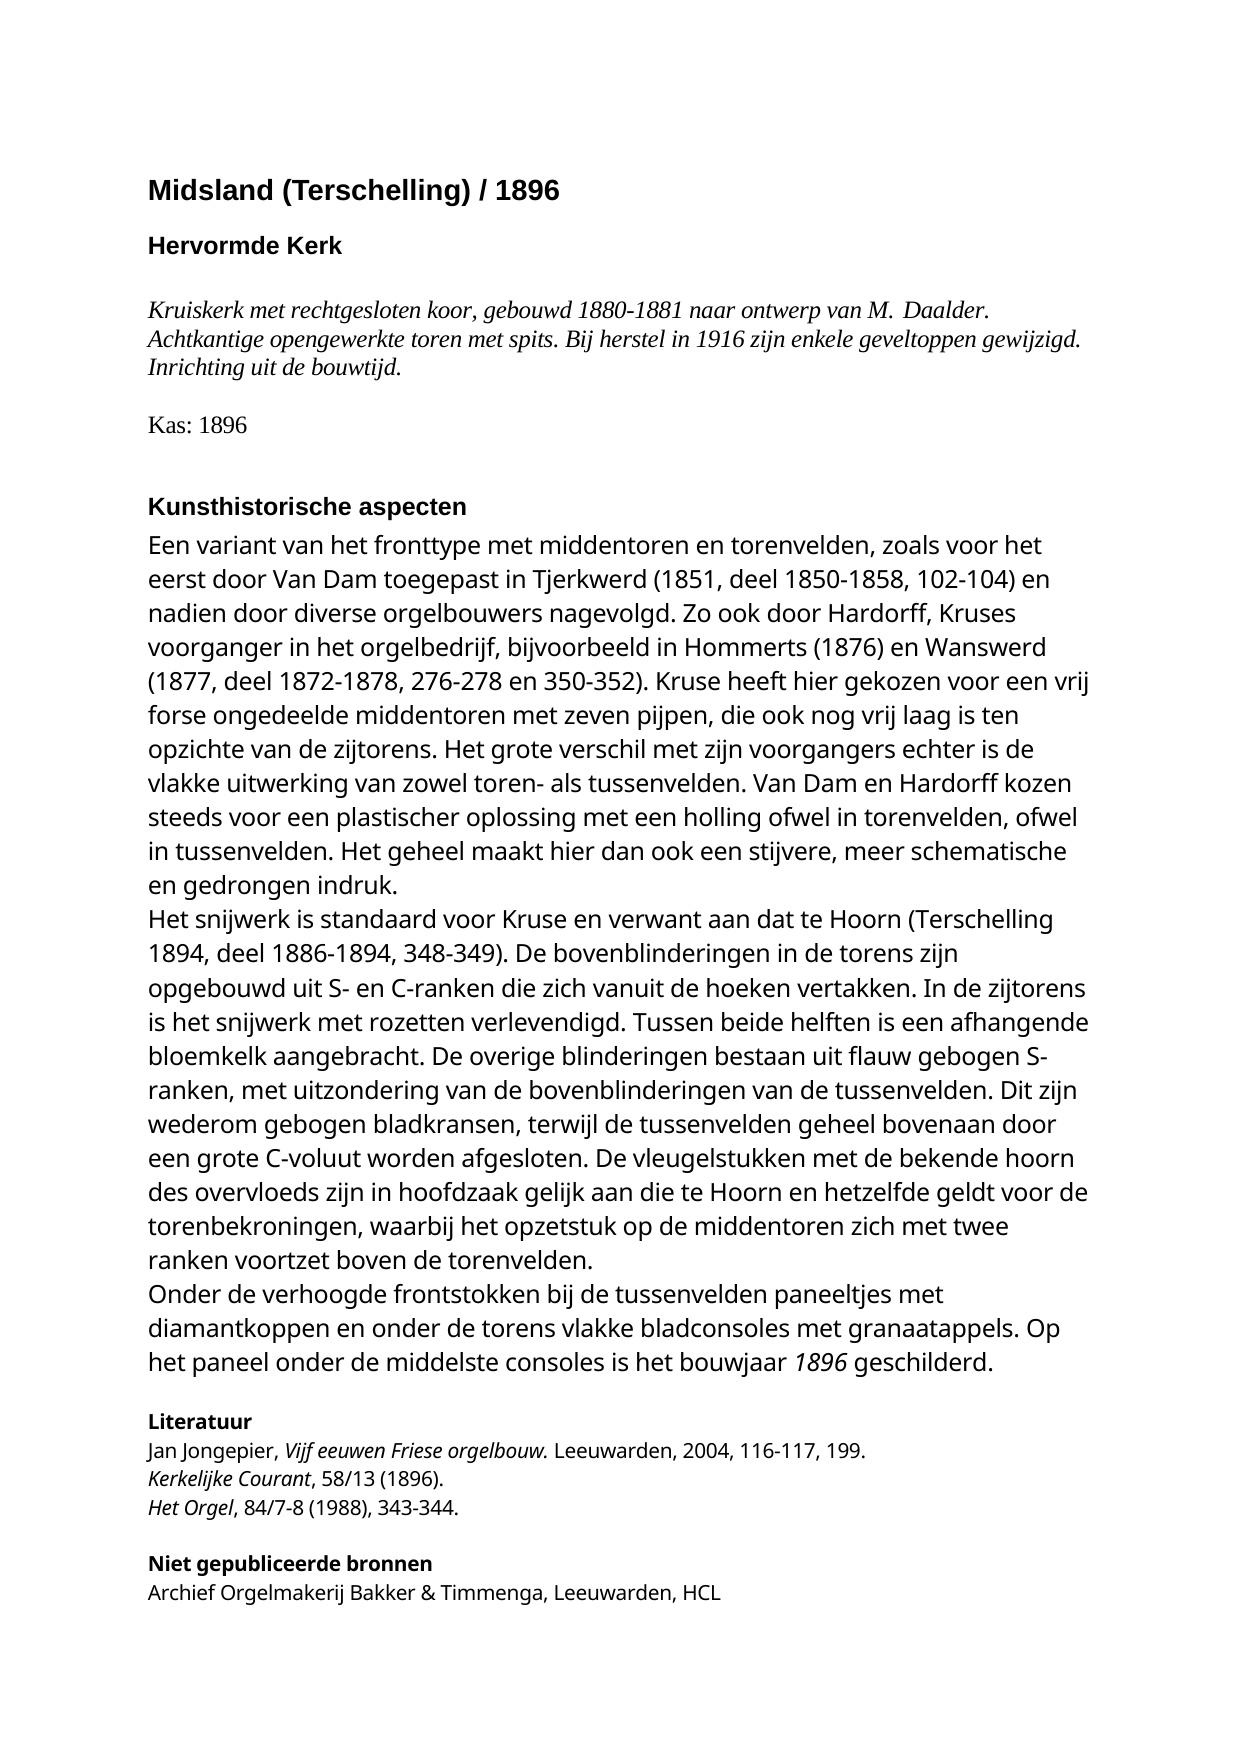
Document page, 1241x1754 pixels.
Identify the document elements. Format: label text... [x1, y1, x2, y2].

text Kruiskerk met rechtgesloten koor, gebouwd 1880-1881 naar ontwerp van M. Daalder. Achtkantige opengewerkte toren met spits. Bij herstel in 1916 zijn enkele geveltoppen gewijzigd. Inrichting uit de bouwtijd. [148, 295, 1093, 381]
text Kerkelijke Courant, 58/13 (1896). [148, 1464, 1093, 1493]
text Literatuur [148, 1407, 1093, 1436]
subtitle Midsland (Terschelling) / 1896 [148, 173, 1093, 206]
text Kas: 1896 [148, 410, 1093, 439]
text Onder de verhoogde frontstokken bij de tussenvelden paneeltjes met diamantkoppen en onder de torens vlakke bladconsoles met granaatappels. Op het paneel onder de middelste consoles is het bouwjaar 1896 geschilderd. [148, 1277, 1093, 1379]
subtitle Kunsthistorische aspecten [148, 492, 1093, 521]
text Een variant van het fronttype met middentoren en torenvelden, zoals voor het eerst door Van Dam toegepast in Tjerkwerd (1851, deel 1850-1858, 102-104) en nadien door diverse orgelbouwers nagevolgd. Zo ook door Hardorff, Kruses voorganger in het orgelbedrijf, bijvoorbeeld in Hommerts (1876) en Wanswerd (1877, deel 1872-1878, 276-278 en 350-352). Kruse heeft hier gekozen voor een vrij forse ongedeelde middentoren met zeven pijpen, die ook nog vrij laag is ten opzichte van de zijtorens. Het grote verschil met zijn voorgangers echter is de vlakke uitwerking van zowel toren- als tussenvelden. Van Dam en Hardorff kozen steeds voor een plastischer oplossing met een holling ofwel in torenvelden, ofwel in tussenvelden. Het geheel maakt hier dan ook een stijvere, meer schematische en gedrongen indruk. [148, 527, 1093, 902]
text Jan Jongepier, Vijf eeuwen Friese orgelbouw. Leeuwarden, 2004, 116-117, 199. [148, 1436, 1093, 1464]
subtitle Hervormde Kerk [148, 231, 1093, 260]
text Archief Orgelmakerij Bakker & Timmenga, Leeuwarden, HCL [148, 1578, 1093, 1606]
text Het Orgel, 84/7-8 (1988), 343-344. [148, 1493, 1093, 1521]
text Het snijwerk is standaard voor Kruse en verwant aan dat te Hoorn (Terschelling 1894, deel 1886-1894, 348-349). De bovenblinderingen in de torens zijn opgebouwd uit S- en C-ranken die zich vanuit de hoeken vertakken. In de zijtorens is het snijwerk met rozetten verlevendigd. Tussen beide helften is een afhangende bloemkelk aangebracht. De overige blinderingen bestaan uit flauw gebogen S-ranken, met uitzondering van de bovenblinderingen van de tussenvelden. Dit zijn wederom gebogen bladkransen, terwijl de tussenvelden geheel bovenaan door een grote C-voluut worden afgesloten. De vleugelstukken met de bekende hoorn des overvloeds zijn in hoofdzaak gelijk aan die te Hoorn en hetzelfde geldt voor de torenbekroningen, waarbij het opzetstuk op de middentoren zich met twee ranken voortzet boven de torenvelden. [148, 902, 1093, 1277]
text Niet gepubliceerde bronnen [148, 1549, 1093, 1578]
